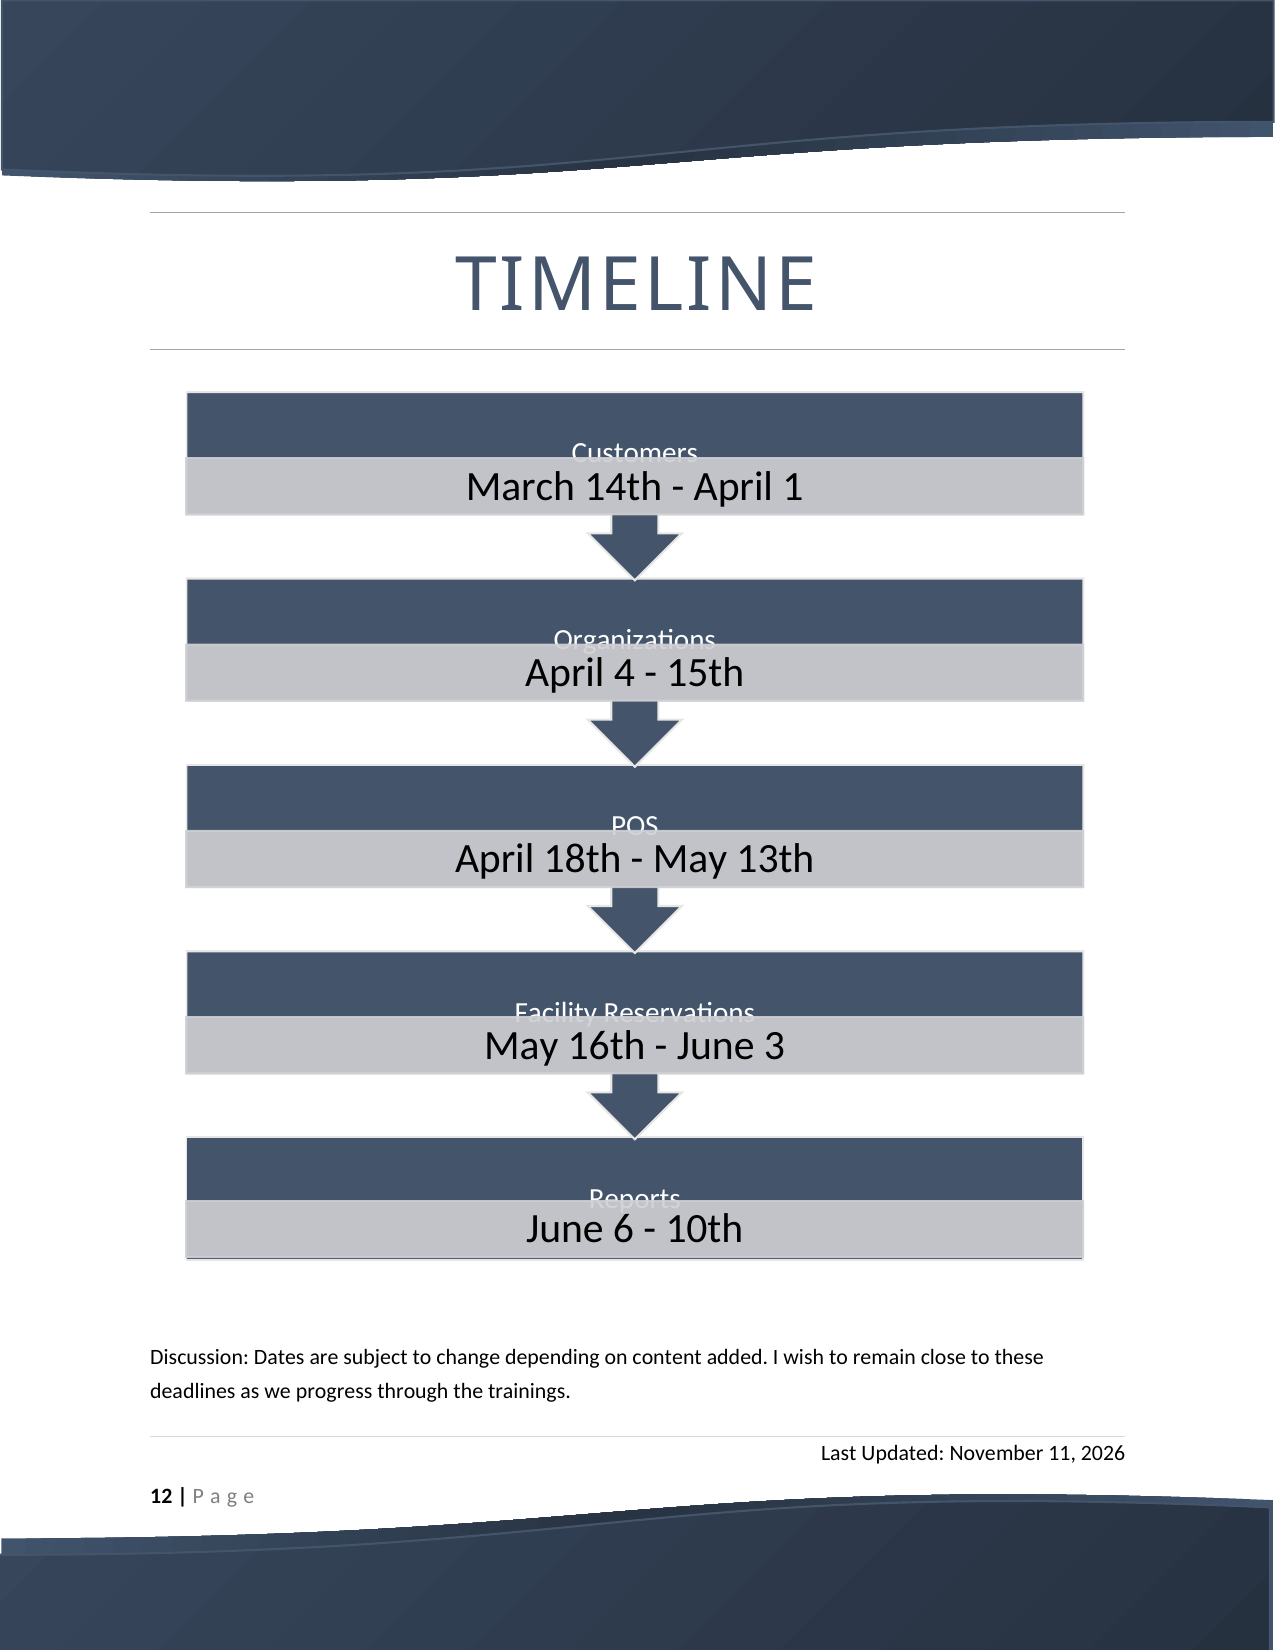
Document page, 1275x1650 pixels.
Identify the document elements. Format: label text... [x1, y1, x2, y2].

text Discussion: Dates are subject to change depending on content added. I wish to remain close to these deadlines as we progress through the trainings. [150, 1343, 1125, 1403]
title Timeline [150, 213, 1125, 349]
